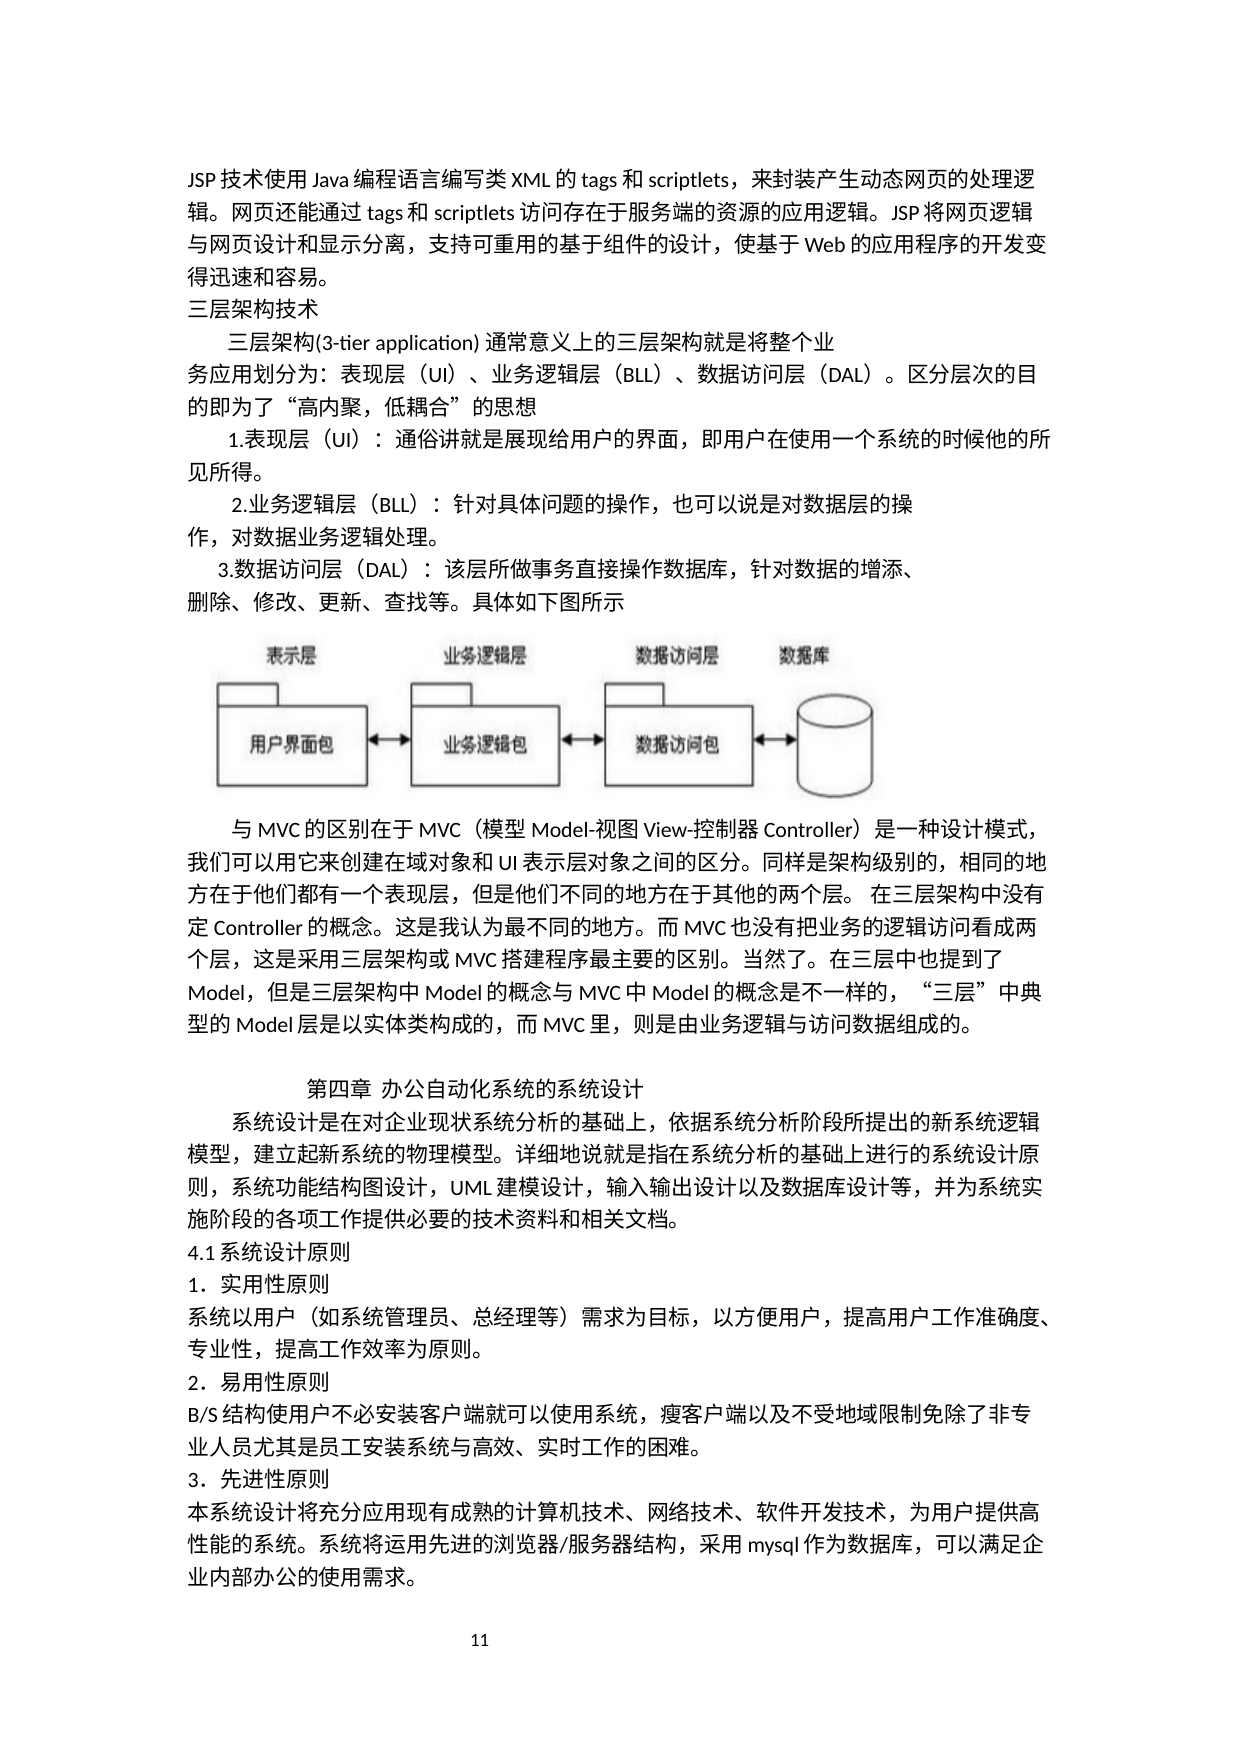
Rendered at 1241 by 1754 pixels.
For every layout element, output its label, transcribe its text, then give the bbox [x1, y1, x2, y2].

text 删除、修改、更新、查找等。具体如下图所示 [187, 584, 1053, 617]
text 与MVC的区别在于MVC（模型Model-视图View-控制器Controller）是一种设计模式，我们可以用它来创建在域对象和UI表示层对象之间的区分。同样是架构级别的，相同的地方在于他们都有一个表现层，但是他们不同的地方在于其他的两个层。 在三层架构中没有定Controller的概念。这是我认为最不同的地方。而MVC也没有把业务的逻辑访问看成两个层，这是采用三层架构或MVC搭建程序最主要的区别。当然了。在三层中也提到了Model，但是三层架构中Model的概念与MVC中Model的概念是不一样的，“三层”中典型的Model层是以实体类构成的，而MVC里，则是由业务逻辑与访问数据组成的。 [187, 812, 1053, 1039]
text 第四章 办公自动化系统的系统设计 [187, 1072, 1053, 1104]
text 2．易用性原则 [187, 1364, 1053, 1397]
text 1.表现层（UI）：通俗讲就是展现给用户的界面，即用户在使用一个系统的时候他的所见所得。 [187, 422, 1053, 487]
text 三层架构技术 [187, 292, 1053, 324]
text 2.业务逻辑层（BLL）：针对具体问题的操作，也可以说是对数据层的操 [187, 487, 1053, 519]
picture [187, 619, 963, 810]
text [187, 162, 1053, 292]
text 系统设计是在对企业现状系统分析的基础上，依据系统分析阶段所提出的新系统逻辑模型，建立起新系统的物理模型。详细地说就是指在系统分析的基础上进行的系统设计原则，系统功能结构图设计，UML建模设计，输入输出设计以及数据库设计等，并为系统实施阶段的各项工作提供必要的技术资料和相关文档。 [187, 1104, 1053, 1234]
text 三层架构(3-tier application) 通常意义上的三层架构就是将整个业 [187, 324, 1053, 357]
text 系统以用户（如系统管理员、总经理等）需求为目标，以方便用户，提高用户工作准确度、专业性，提高工作效率为原则。 [187, 1299, 1053, 1364]
text B/S结构使用户不必安装客户端就可以使用系统，瘦客户端以及不受地域限制免除了非专业人员尤其是员工安装系统与高效、实时工作的困难。 [187, 1397, 1053, 1462]
text 1．实用性原则 [187, 1267, 1053, 1299]
text 作，对数据业务逻辑处理。 [187, 519, 1053, 552]
text 3．先进性原则 [187, 1462, 1053, 1494]
text 务应用划分为：表现层（UI）、业务逻辑层（BLL）、数据访问层（DAL）。区分层次的目的即为了“高内聚，低耦合”的思想 [187, 357, 1053, 422]
text 4.1系统设计原则 [187, 1234, 1053, 1267]
text 3.数据访问层（DAL）：该层所做事务直接操作数据库，针对数据的增添、 [187, 552, 1053, 584]
text 本系统设计将充分应用现有成熟的计算机技术、网络技术、软件开发技术，为用户提供高性能的系统。系统将运用先进的浏览器/服务器结构，采用mysql作为数据库，可以满足企业内部办公的使用需求。 [187, 1494, 1053, 1592]
